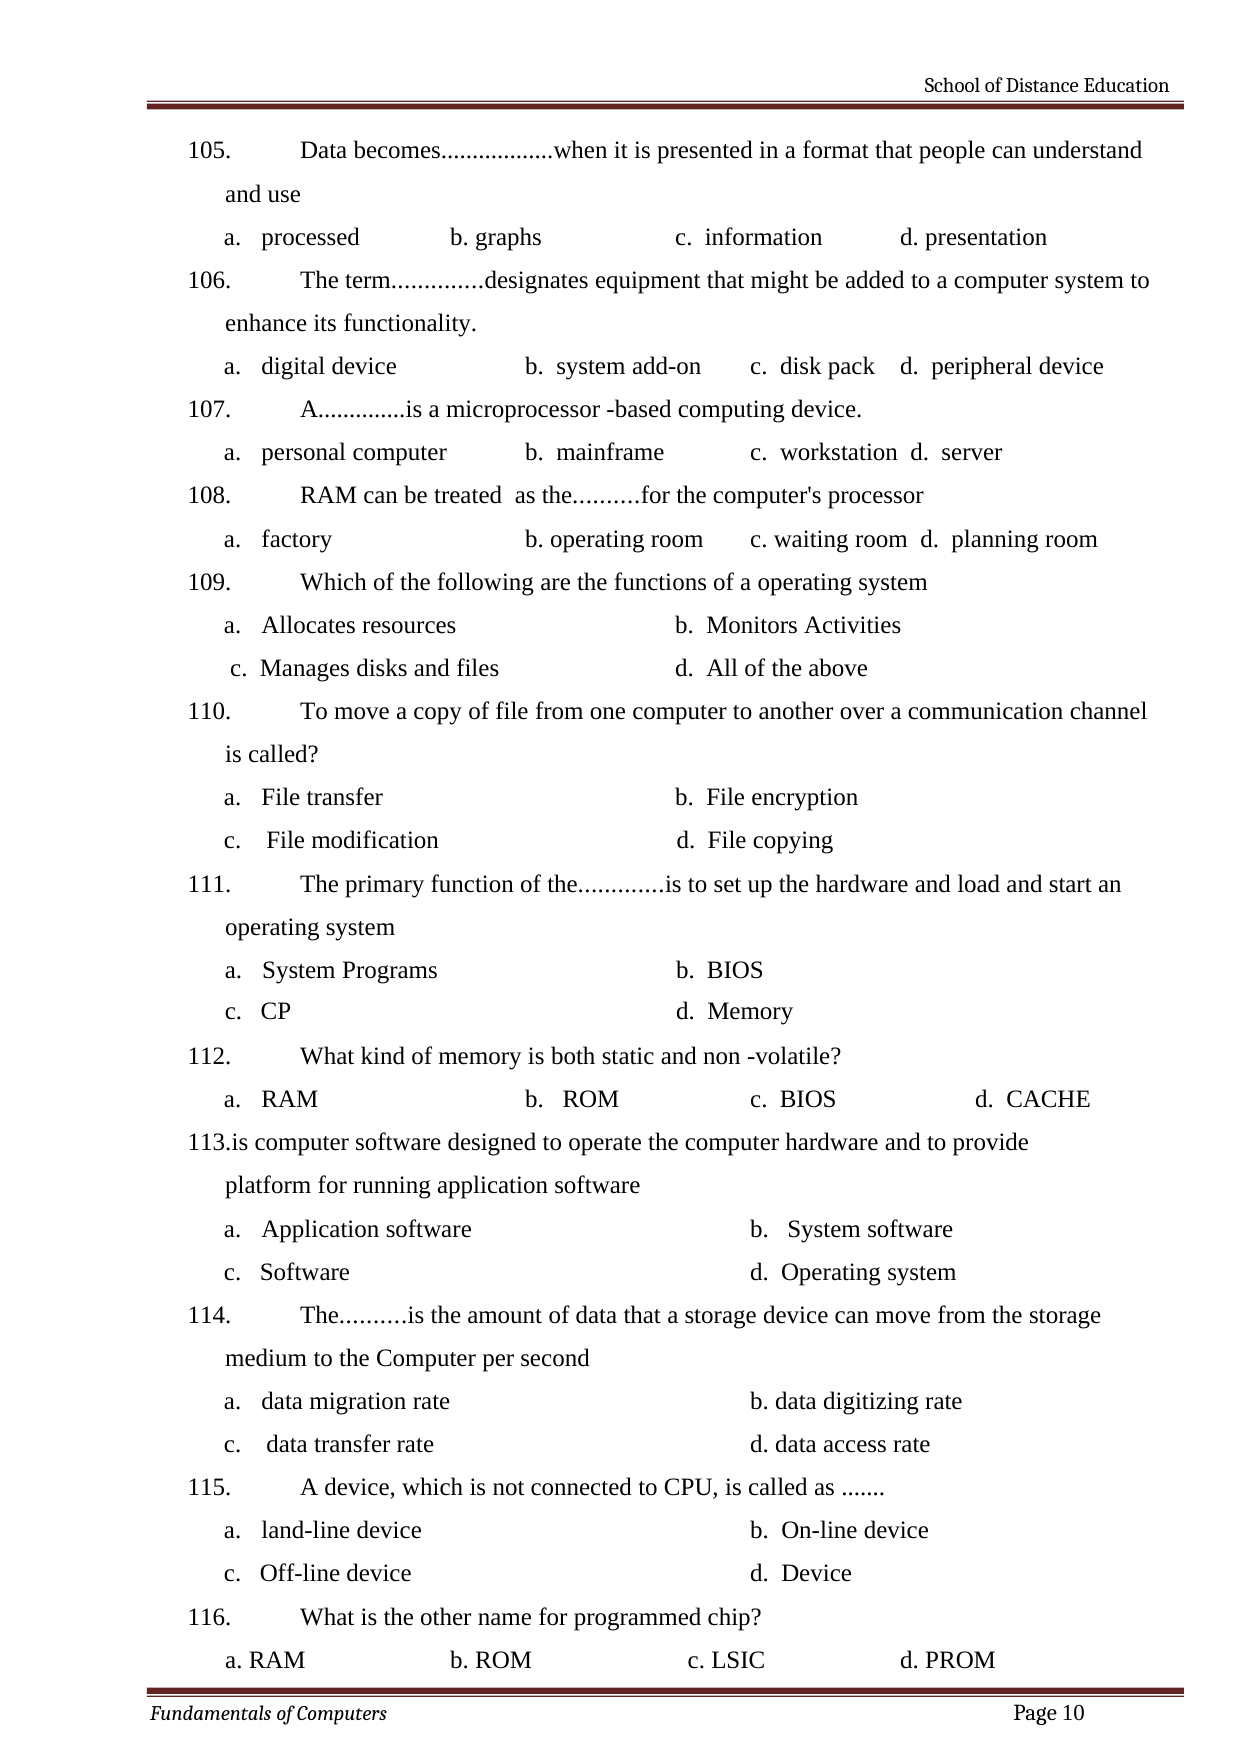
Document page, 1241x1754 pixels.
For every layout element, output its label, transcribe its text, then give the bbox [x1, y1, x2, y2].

list A is a microprocessor -based computing device. [187, 394, 1192, 423]
table_header a. [219, 956, 251, 991]
list Data becomes when it is presented in a format that people can understand [187, 135, 1192, 164]
text c. File modification d. File copying [224, 825, 1192, 854]
text medium to the Computer per second [225, 1343, 1192, 1372]
table_cell c. [219, 991, 251, 1027]
list File transfer b. File encryption [224, 782, 1192, 811]
table_cell d. Memory [557, 991, 798, 1027]
list To move a copy of file from one computer to another over a communication channel is called? [187, 696, 1169, 768]
list Which of the following are the functions of a operating system [187, 567, 1192, 595]
list Application software b. System software [224, 1214, 1192, 1242]
list digital device b. system add-on c. disk pack d. peripheral device [224, 351, 1192, 380]
text c. data transfer rate d. data access rate [224, 1429, 1192, 1458]
text enhance its functionality. [225, 308, 1192, 337]
text c. Off-line device d. Device [224, 1558, 1192, 1587]
list What is the other name for programmed chip? [187, 1602, 1192, 1630]
table_header b. BIOS [557, 956, 798, 991]
text c. Software d. Operating system [224, 1257, 1192, 1285]
list is computer software designed to operate the computer hardware and to provide [187, 1127, 1192, 1156]
list RAM b. ROM c. LSIC d. PROM [225, 1645, 1192, 1673]
list processed b. graphs c. information d. presentation [224, 222, 1192, 250]
list land-line device b. On-line device [224, 1515, 1192, 1544]
text platform for running application software [225, 1170, 1192, 1199]
list Allocates resources b. Monitors Activities [224, 610, 1192, 639]
table_header System Programs [251, 956, 557, 991]
list personal computer b. mainframe c. workstation d. server [224, 437, 1192, 466]
list RAM can be treated as the for the computer's processor [187, 480, 1192, 509]
text and use [225, 179, 1192, 207]
list factory b. operating room c. waiting room d. planning room [224, 524, 1192, 552]
table_cell CP [251, 991, 557, 1027]
text c. Manages disks and files d. All of the above [230, 653, 1192, 682]
list RAM b. ROM c. BIOS d. CACHE [224, 1084, 1192, 1113]
list data migration rate b. data digitizing rate [224, 1386, 1192, 1415]
list The is the amount of data that a storage device can move from the storage [187, 1300, 1192, 1329]
list What kind of memory is both static and non -volatile? [187, 1041, 1192, 1070]
list A device, which is not connected to CPU, is called as ....... [187, 1472, 1192, 1501]
list The primary function of the is to set up the hardware and load and start an [187, 869, 1192, 897]
text operating system [225, 912, 1192, 940]
list The term designates equipment that might be added to a computer system to [187, 265, 1192, 294]
